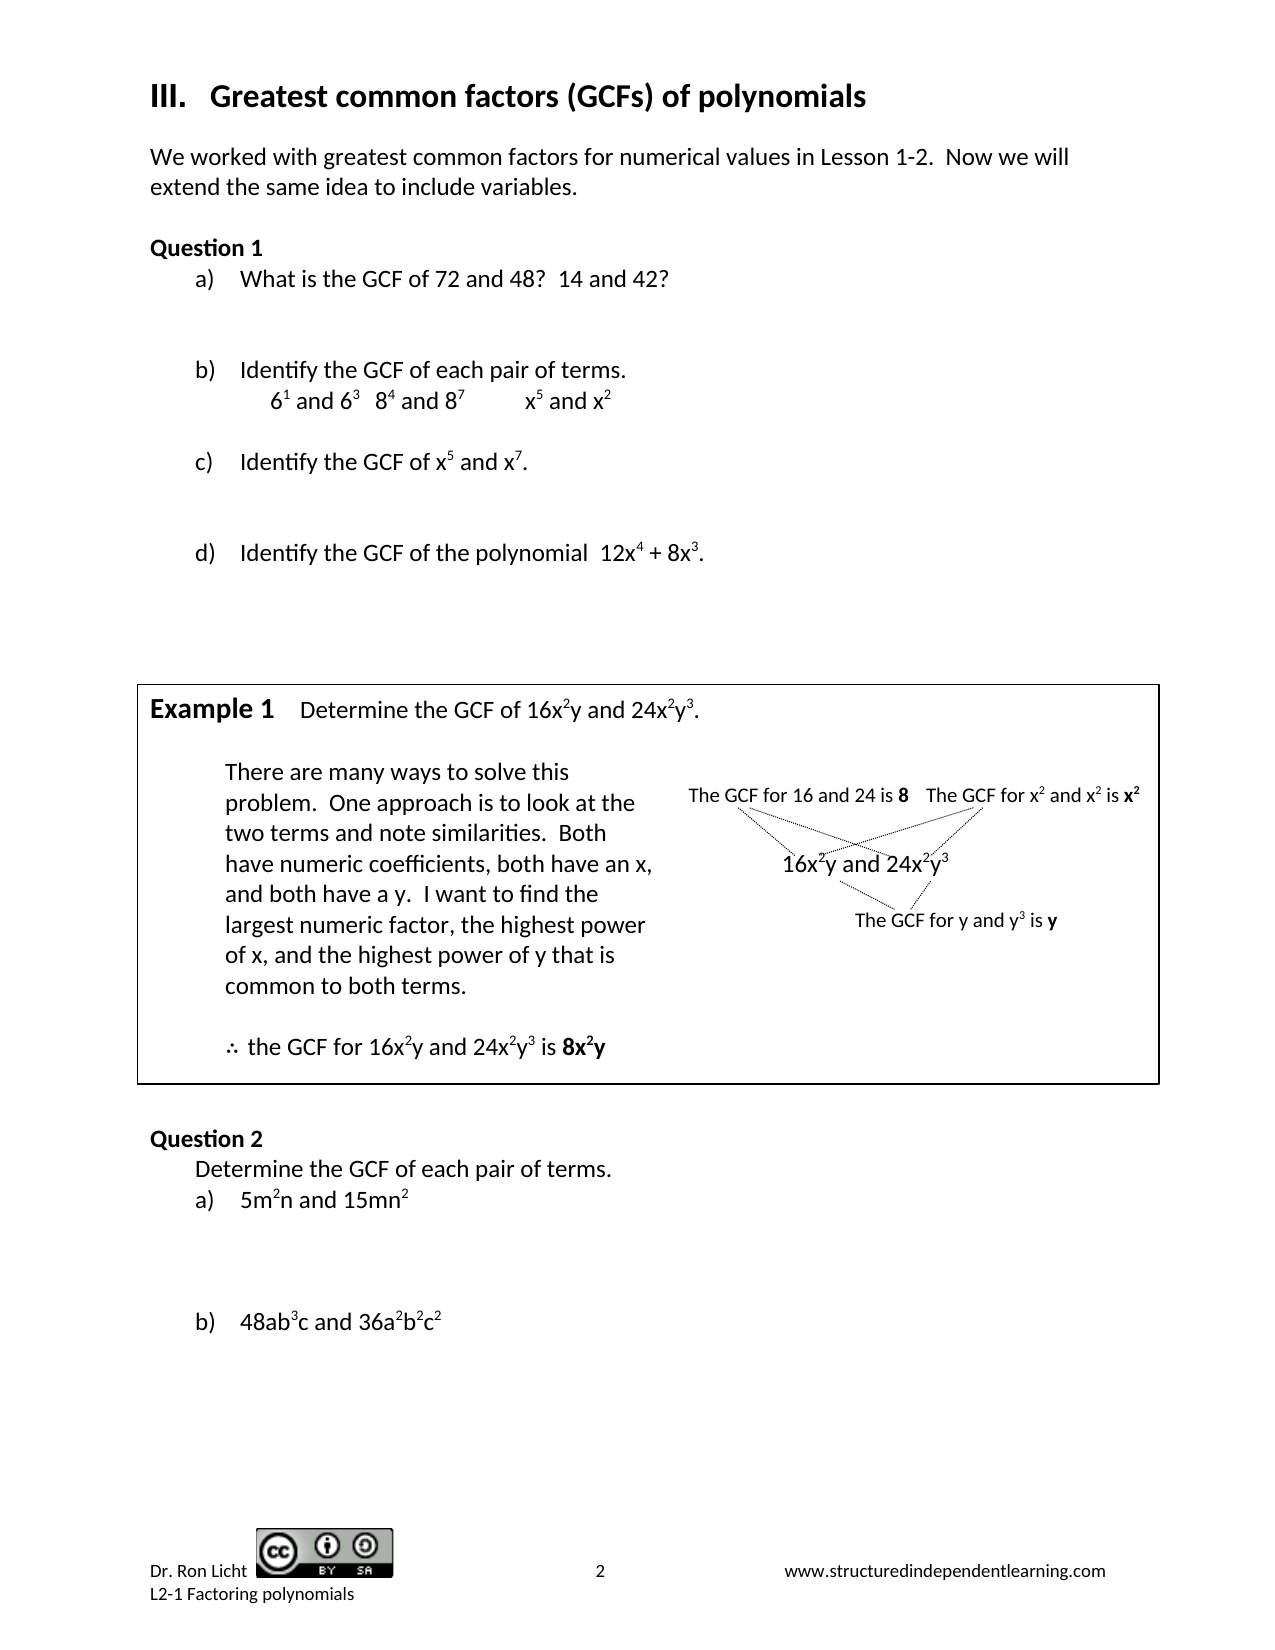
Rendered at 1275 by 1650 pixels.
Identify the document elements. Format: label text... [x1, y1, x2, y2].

text 61 and 63 84 and 87 x5 and x2 [240, 385, 1125, 415]
text a) 5m2n and 15mn2 [195, 1184, 1125, 1214]
subtitle Greatest common factors (GCFs) of polynomials [150, 75, 1125, 116]
text d) Identify the GCF of the polynomial 12x4 + 8x3. [195, 537, 1125, 568]
text Example 1 Determine the GCF of 16x2y and 24x2y3. [150, 690, 1125, 726]
text b) Identify the GCF of each pair of terms. [195, 354, 1125, 385]
text Question 2 [150, 1123, 1125, 1153]
text b) 48ab3c and 36a2b2c2 [195, 1306, 1125, 1337]
text ∴ the GCF for 16x2y and 24x2y3 is 8x2y [225, 1031, 1125, 1062]
text a) What is the GCF of 72 and 48? 14 and 42? [195, 263, 1125, 293]
text There are many ways to solve this problem. One approach is to look at the two terms and note similarities. Both have numeric coefficients, both have an x, and both have a y. I want to find the largest numeric factor, the highest power of x, and the highest power of y that is common to both terms. [225, 756, 1125, 1000]
picture [256, 1528, 394, 1578]
text We worked with greatest common factors for numerical values in Lesson 1-2. Now we will extend the same idea to include variables. [150, 141, 1125, 202]
text c) Identify the GCF of x5 and x7. [195, 446, 1125, 476]
text Question 1 [150, 232, 1125, 263]
text Determine the GCF of each pair of terms. [195, 1153, 1125, 1184]
